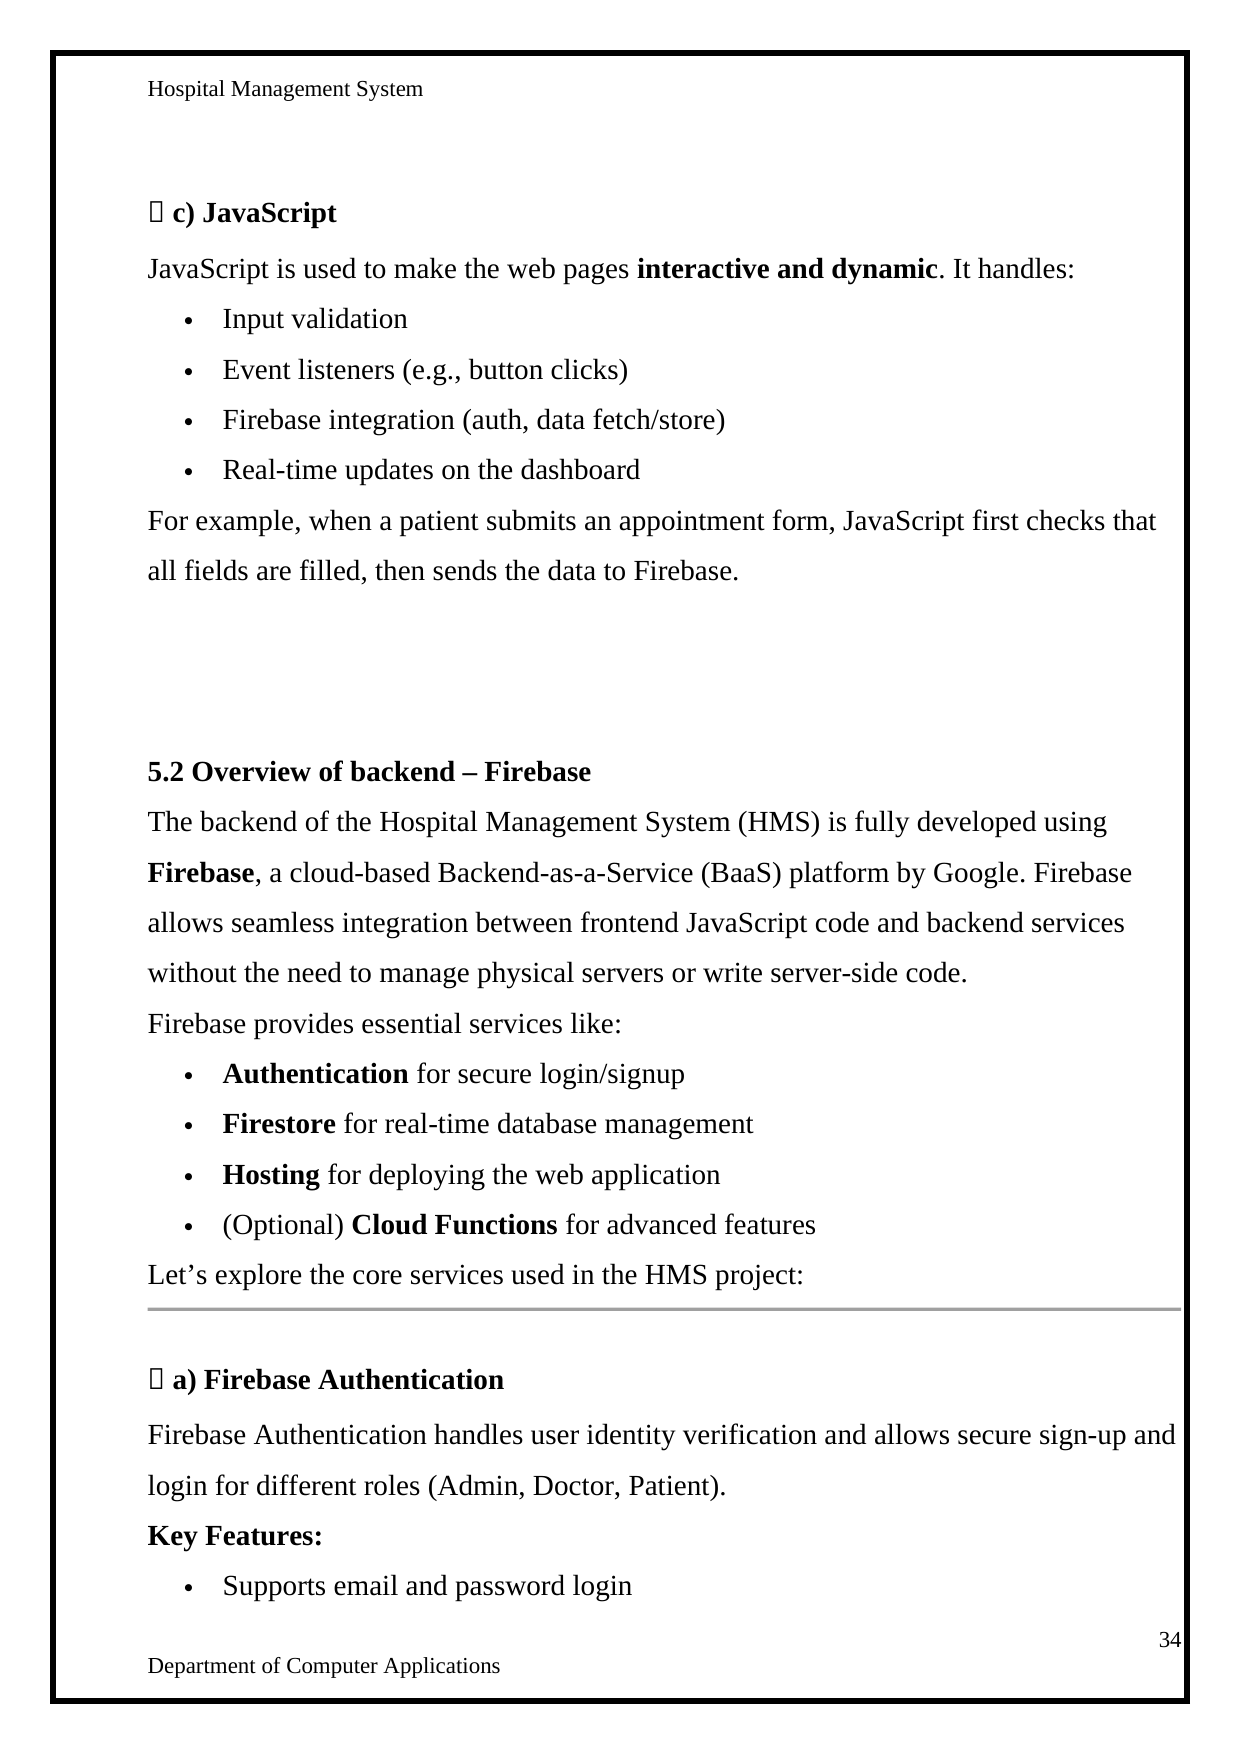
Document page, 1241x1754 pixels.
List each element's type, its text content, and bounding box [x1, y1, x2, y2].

list Input validation [185, 301, 1181, 335]
list Hosting for deploying the web application [185, 1157, 1181, 1190]
list Supports email and password login [185, 1568, 1181, 1602]
text 5.2 Overview of backend – Firebase [147, 754, 1181, 788]
text Key Features: [147, 1518, 1181, 1552]
text Firebase Authentication handles user identity verification and allows secure sign-up and login for different roles (Admin, Doctor, Patient). [147, 1417, 1181, 1501]
list Firestore for real-time database management [185, 1106, 1181, 1140]
list Authentication for secure login/signup [185, 1056, 1181, 1090]
list (Optional) Cloud Functions for advanced features [185, 1207, 1181, 1241]
text The backend of the Hospital Management System (HMS) is fully developed using Firebase, a cloud-based Backend-as-a-Service (BaaS) platform by Google. Firebase allows seamless integration between frontend JavaScript code and backend services without the need to manage physical servers or write server-side code. [147, 804, 1181, 989]
text For example, when a patient submits an appointment form, JavaScript first checks that all fields are filled, then sends the data to Firebase. [147, 503, 1181, 587]
text 🔸 c) JavaScript [147, 192, 1181, 231]
text Firebase provides essential services like: [147, 1006, 1181, 1039]
list Real-time updates on the dashboard [185, 452, 1181, 486]
text Let’s explore the core services used in the HMS project: [147, 1257, 1181, 1291]
list Event listeners (e.g., button clicks) [185, 352, 1181, 385]
text JavaScript is used to make the web pages interactive and dynamic. It handles: [147, 251, 1181, 285]
text 🔸 a) Firebase Authentication [147, 1358, 1181, 1398]
list Firebase integration (auth, data fetch/store) [185, 402, 1181, 436]
